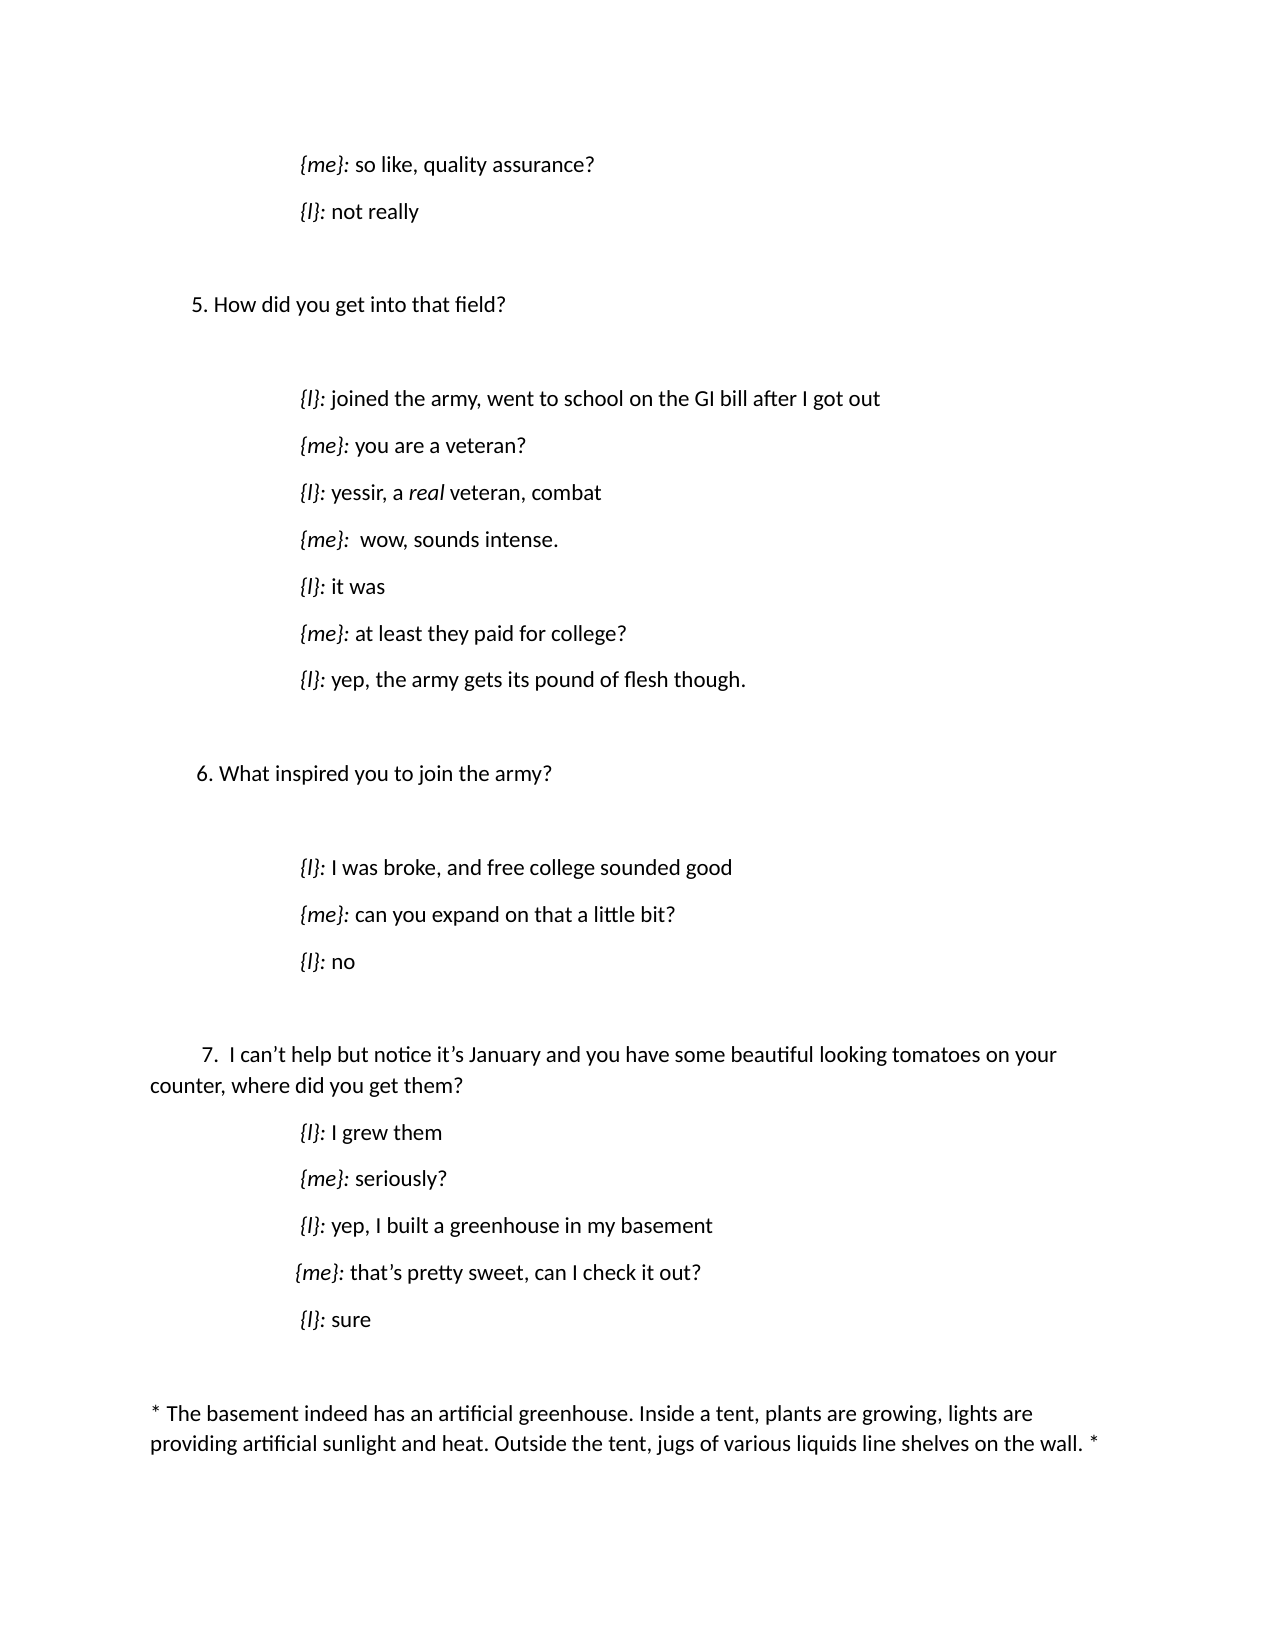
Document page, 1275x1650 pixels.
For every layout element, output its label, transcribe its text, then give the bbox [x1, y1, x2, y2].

text {l}: yep, the army gets its pound of flesh though. [225, 666, 1125, 694]
text {me}: wow, sounds intense. [150, 525, 1125, 553]
text {l}: yep, I built a greenhouse in my basement [150, 1211, 1125, 1239]
text {l}: no [225, 947, 1125, 975]
text {me}: you are a veteran? [150, 431, 1125, 459]
text * The basement indeed has an artificial greenhouse. Inside a tent, plants are growing, lights are providing artificial sunlight and heat. Outside the tent, jugs of various liquids line shelves on the wall. * [150, 1399, 1125, 1457]
text {me}: at least they paid for college? [225, 619, 1125, 647]
text {l}: not really [300, 197, 1125, 225]
text {me}: that’s pretty sweet, can I check it out? [150, 1258, 1125, 1286]
text {l}: yessir, a real veteran, combat [150, 478, 1125, 506]
text {l}: sure [150, 1305, 1125, 1333]
text 7. I can’t help but notice it’s January and you have some beautiful looking tomatoes on your counter, where did you get them? [150, 1041, 1125, 1099]
text {l}: I was broke, and free college sounded good [150, 853, 1125, 881]
text {l}: it was [150, 572, 1125, 600]
text {me}: can you expand on that a little bit? [225, 900, 1125, 928]
text {me}: seriously? [150, 1164, 1125, 1193]
text {l}: I grew them [150, 1118, 1125, 1146]
text {l}: joined the army, went to school on the GI bill after I got out [150, 384, 1125, 412]
text 5. How did you get into that field? [150, 291, 1125, 319]
text {me}: so like, quality assurance? [300, 150, 1125, 178]
text 6. What inspired you to join the army? [150, 759, 1125, 787]
